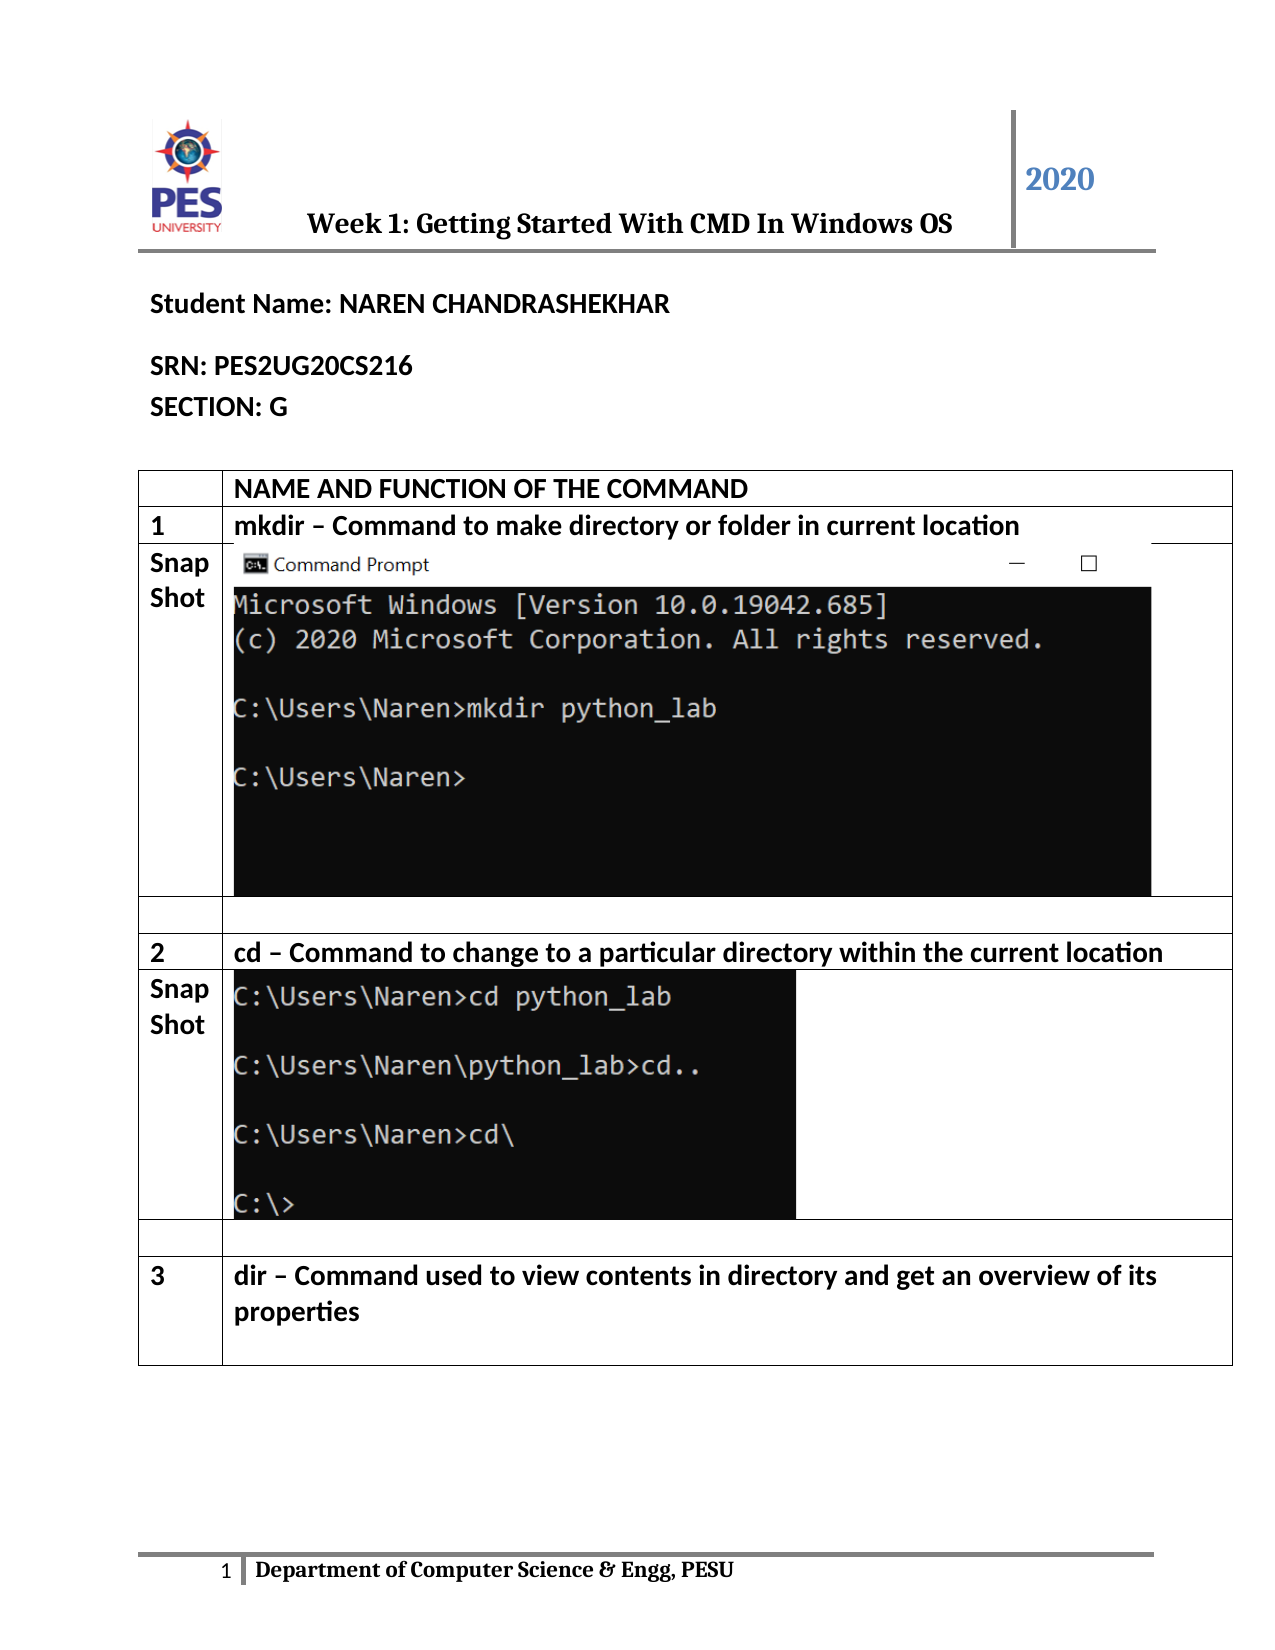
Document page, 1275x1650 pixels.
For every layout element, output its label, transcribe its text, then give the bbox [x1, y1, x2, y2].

table_cell [223, 970, 233, 1219]
table_cell mkdir – Command to make directory or folder in current location [223, 507, 1232, 543]
text Student Name: NAREN CHANDRASHEKHAR [150, 285, 1144, 321]
table_cell 2 [139, 934, 222, 969]
table_cell dir – Command used to view contents in directory and get an overview of its properties [223, 1257, 1232, 1365]
table_cell cd – Command to change to a particular directory within the current location [223, 934, 1232, 969]
table_cell 1 [139, 507, 222, 543]
table_cell [223, 1220, 1232, 1256]
table_cell [223, 544, 233, 896]
table_header [139, 471, 222, 506]
table_cell [139, 1220, 222, 1256]
table_cell 3 [139, 1257, 222, 1365]
picture [150, 117, 224, 234]
table_header NAME AND FUNCTION OF THE COMMAND [223, 471, 1232, 506]
table_cell [139, 897, 222, 933]
table_cell [1152, 544, 1232, 896]
table_cell [797, 970, 1232, 1219]
picture [233, 970, 797, 1220]
table_cell [223, 897, 1232, 933]
text SECTION: G [150, 388, 1144, 423]
text SRN: PES2UG20CS216 [150, 347, 1144, 382]
table_cell Snap Shot [139, 970, 222, 1219]
table_cell Snap Shot [139, 544, 222, 896]
picture [233, 543, 1152, 896]
